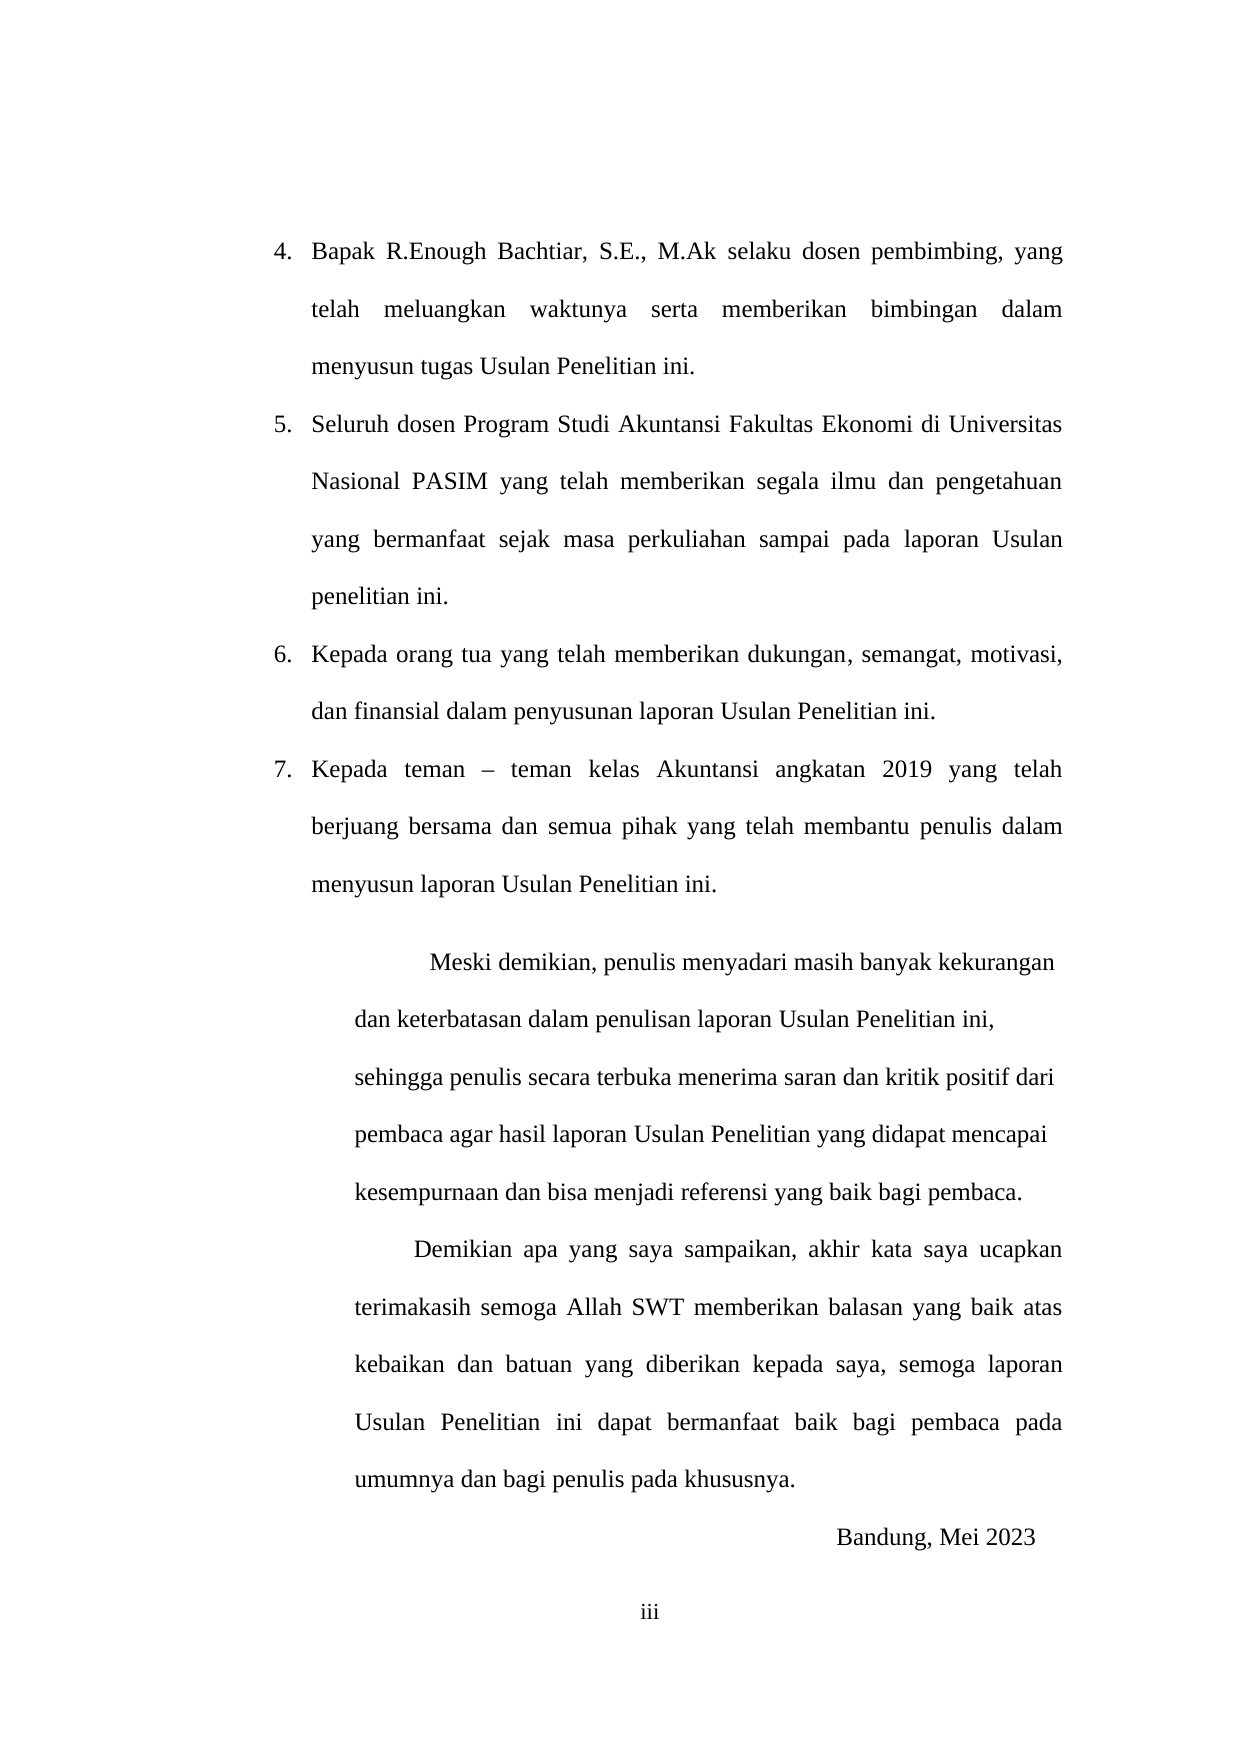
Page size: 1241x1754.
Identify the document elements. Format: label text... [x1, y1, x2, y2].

list Kepada teman – teman kelas Akuntansi angkatan 2019 yang telah berjuang bersama dan semua pihak yang telah membantu penulis dalam menyusun laporan Usulan Penelitian ini. [274, 754, 1063, 897]
text Demikian apa yang saya sampaikan, akhir kata saya ucapkan terimakasih semoga Allah SWT memberikan balasan yang baik atas kebaikan dan batuan yang diberikan kepada saya, semoga laporan Usulan Penelitian ini dapat bermanfaat baik bagi pembaca pada umumnya dan bagi penulis pada khususnya. [354, 1234, 1063, 1493]
text Bandung, Mei 2023 [836, 1522, 1063, 1551]
list Kepada orang tua yang telah memberikan dukungan, semangat, motivasi, dan finansial dalam penyusunan laporan Usulan Penelitian ini. [274, 639, 1063, 725]
list Seluruh dosen Program Studi Akuntansi Fakultas Ekonomi di Universitas Nasional PASIM yang telah memberikan segala ilmu dan pengetahuan yang bermanfaat sejak masa perkuliahan sampai pada laporan Usulan penelitian ini. [274, 409, 1063, 610]
list Bapak R.Enough Bachtiar, S.E., M.Ak selaku dosen pembimbing, yang telah meluangkan waktunya serta memberikan bimbingan dalam menyusun tugas Usulan Penelitian ini. [274, 236, 1063, 380]
text Meski demikian, penulis menyadari masih banyak kekurangan dan keterbatasan dalam penulisan laporan Usulan Penelitian ini, sehingga penulis secara terbuka menerima saran dan kritik positif dari pembaca agar hasil laporan Usulan Penelitian yang didapat mencapai kesempurnaan dan bisa menjadi referensi yang baik bagi pembaca. [354, 947, 1063, 1206]
